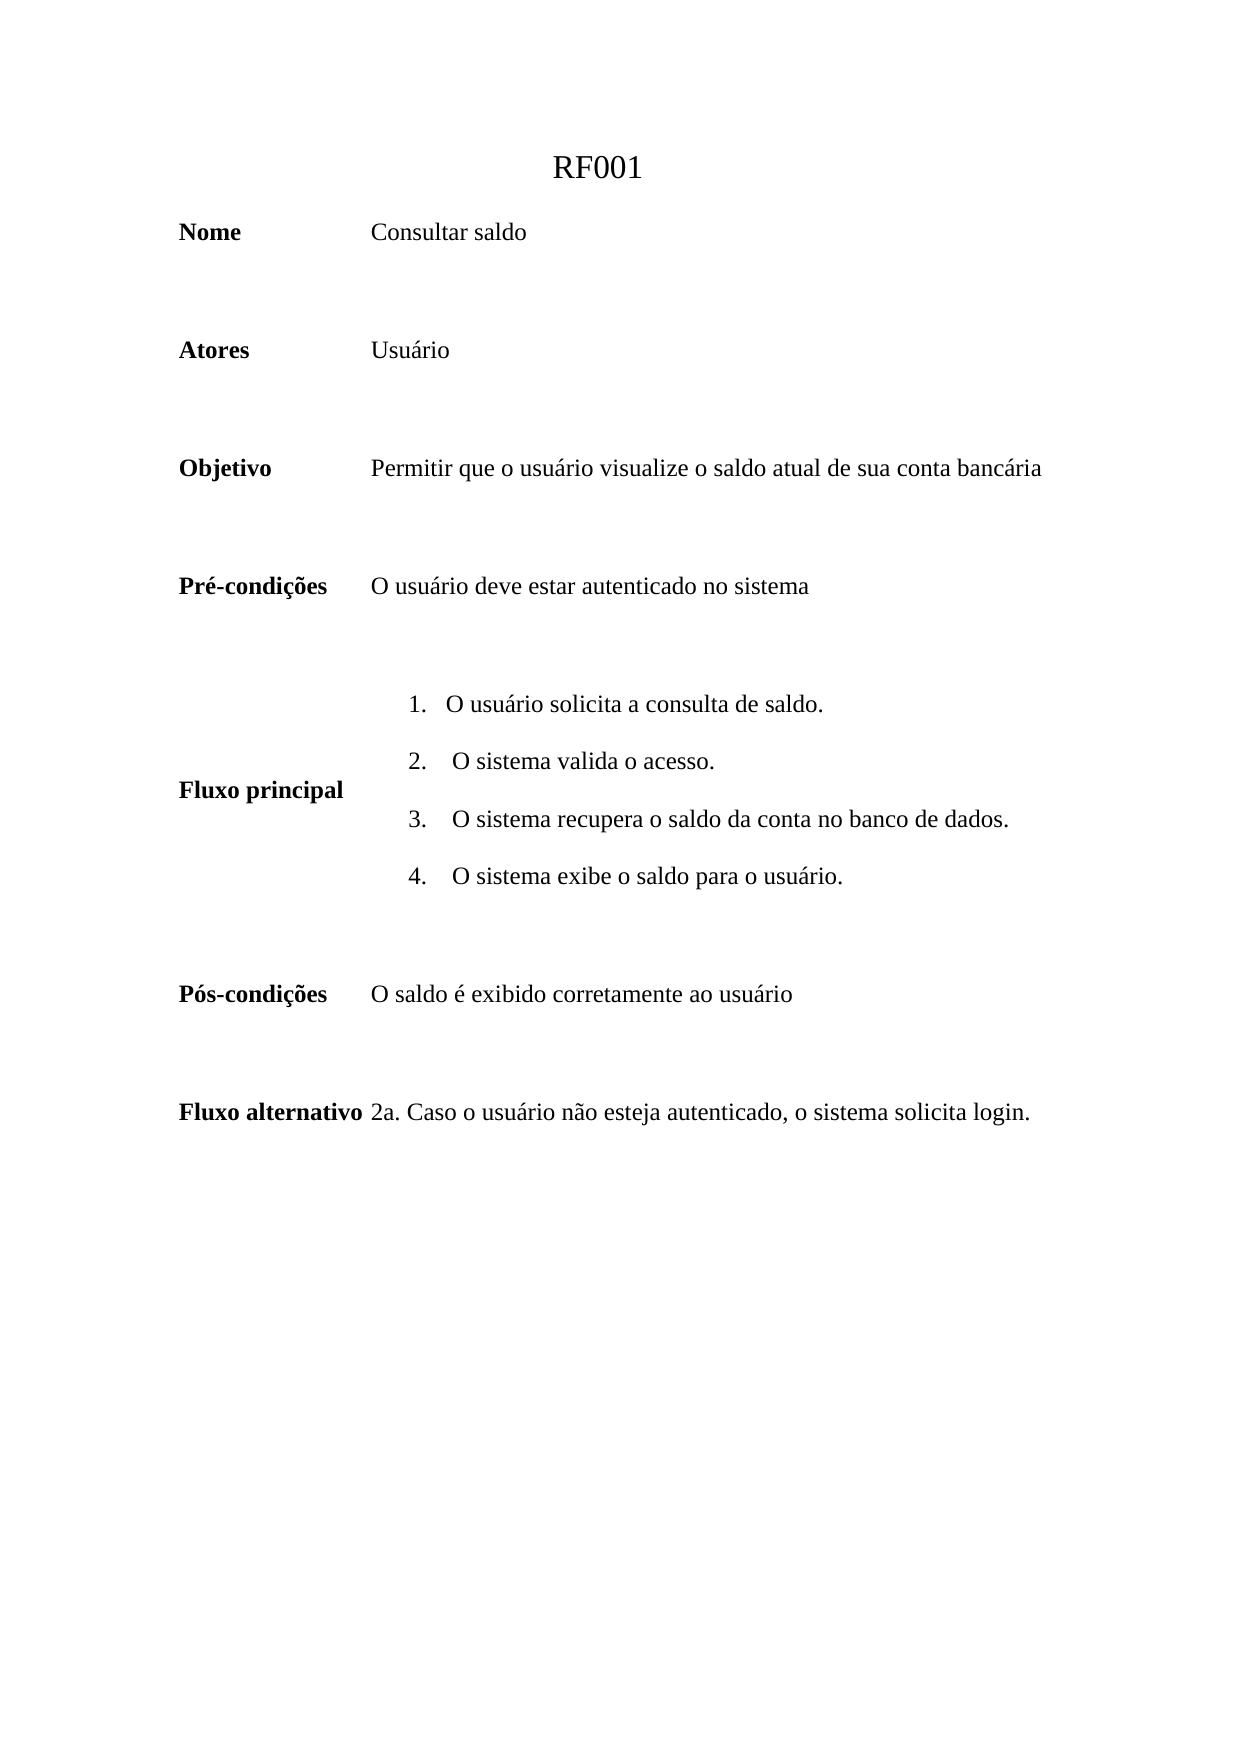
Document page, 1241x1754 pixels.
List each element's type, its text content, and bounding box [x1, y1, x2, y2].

table_cell O usuário deve estar autenticado no sistema [369, 569, 1048, 687]
table_cell Nome [177, 215, 369, 333]
table_cell O usuário solicita a consulta de saldo. O sistema valida o acesso. O sistema recupera o saldo da conta no banco de dados. O sistema exibe o saldo para o usuário. [369, 687, 1048, 978]
table_cell Pós-condições [177, 978, 369, 1096]
table_cell O saldo é exibido corretamente ao usuário [369, 978, 1048, 1096]
table_cell Atores [177, 333, 369, 451]
table_cell Fluxo principal [177, 687, 369, 978]
table_cell Usuário [369, 333, 1048, 451]
table_cell Permitir que o usuário visualize o saldo atual de sua conta bancária [369, 451, 1048, 569]
text RF001 [252, 148, 1063, 186]
table_cell Fluxo alternativo [177, 1096, 369, 1214]
table_cell Objetivo [177, 451, 369, 569]
table_cell Pré-condições [177, 569, 369, 687]
table_cell Consultar saldo [369, 215, 1048, 333]
table_cell 2a. Caso o usuário não esteja autenticado, o sistema solicita login. [369, 1096, 1048, 1214]
